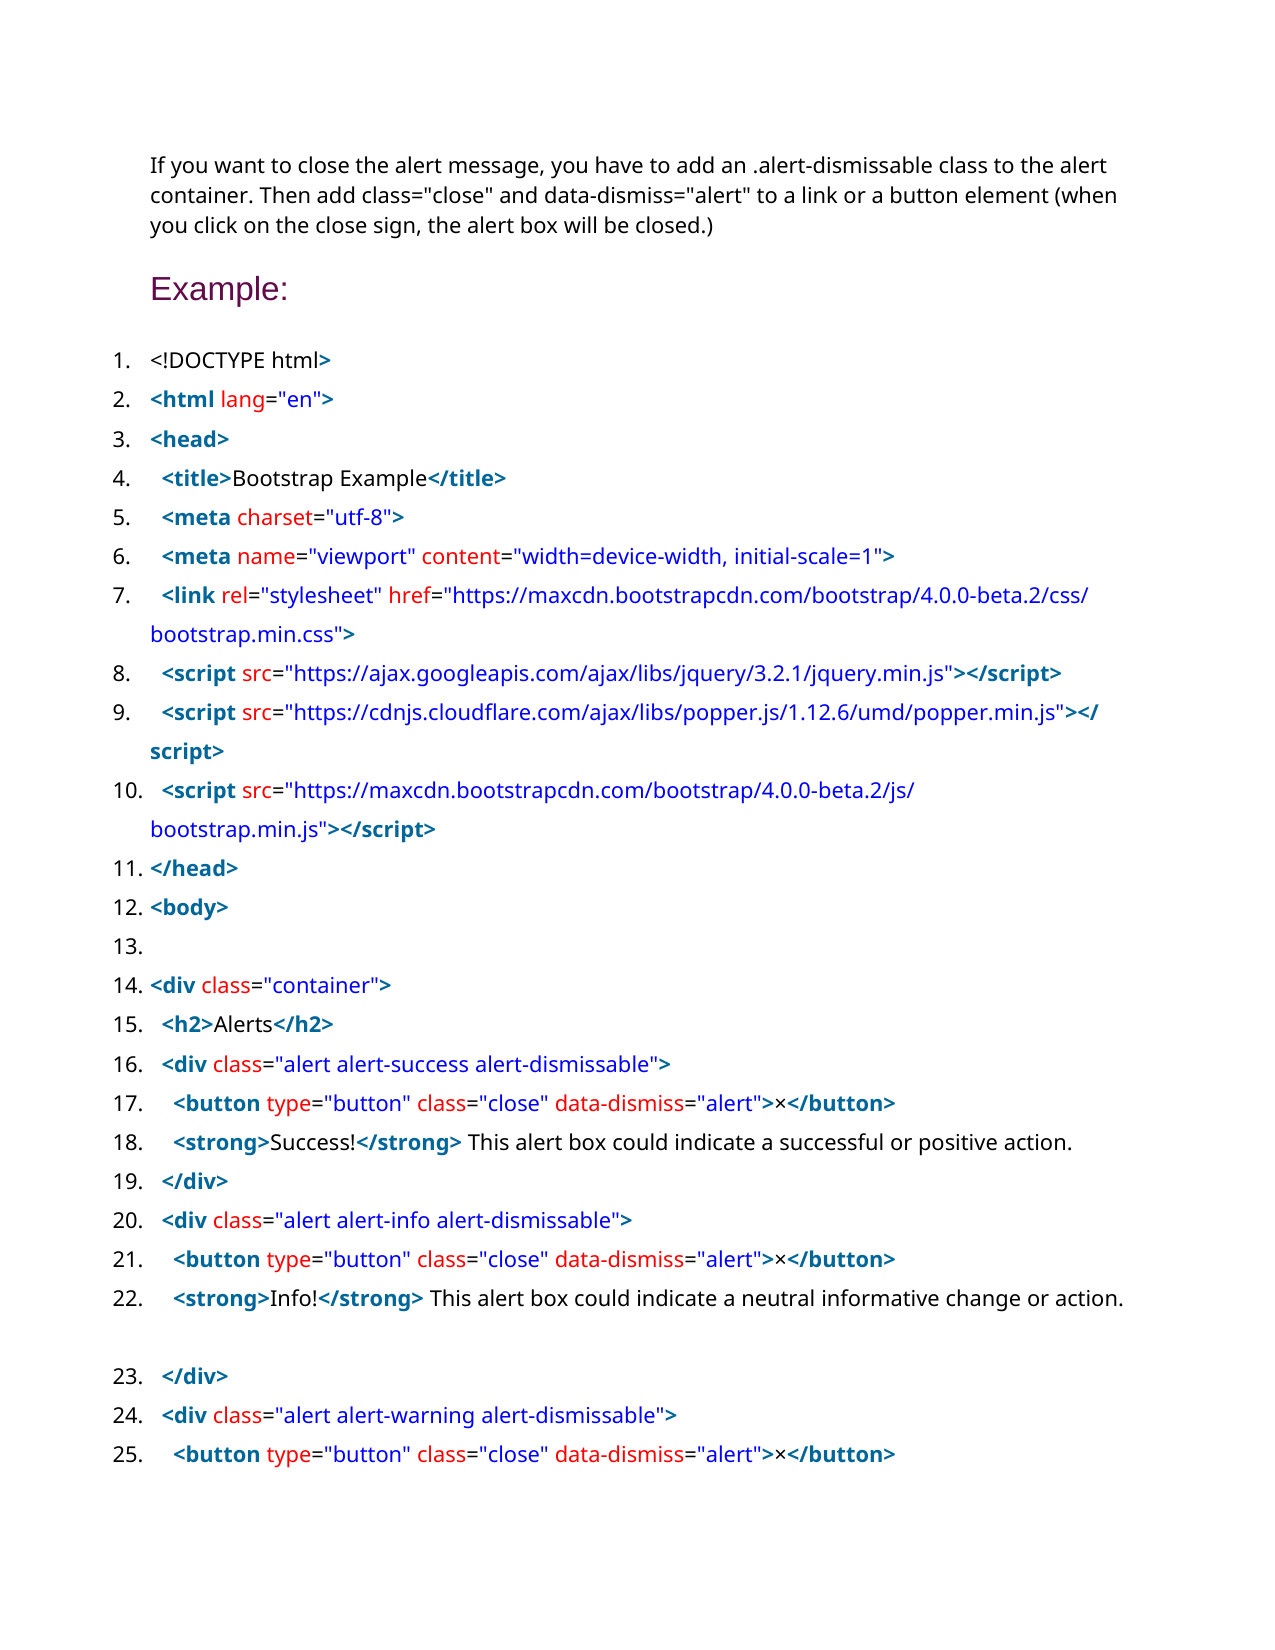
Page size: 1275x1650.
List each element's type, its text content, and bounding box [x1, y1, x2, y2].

list <head> [112, 414, 1125, 453]
list <div class="alert alert-info alert-dismissable"> [112, 1196, 1125, 1234]
list </div> [112, 1352, 1125, 1391]
list <h2>Alerts</h2> [112, 1000, 1125, 1039]
list <div class="container"> [112, 961, 1125, 1000]
list <title>Bootstrap Example</title> [112, 453, 1125, 492]
list <meta charset="utf-8"> [112, 492, 1125, 531]
list <div class="alert alert-warning alert-dismissable"> [112, 1391, 1125, 1430]
list </head> [112, 844, 1125, 883]
list <button type="button" class="close" data-dismiss="alert">×</button> [112, 1078, 1125, 1117]
list <link rel="stylesheet" href="https://maxcdn.bootstrapcdn.com/bootstrap/4.0.0-beta.2/css/bootstrap.min.css"> [112, 571, 1125, 649]
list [112, 1430, 1125, 1469]
list <strong>Success!</strong> This alert box could indicate a successful or positive action. [112, 1117, 1125, 1156]
list <script src="https://cdnjs.cloudflare.com/ajax/libs/popper.js/1.12.6/umd/popper.min.js"></script> [112, 688, 1125, 766]
list <strong>Info!</strong> This alert box could indicate a neutral informative change or action. [112, 1274, 1125, 1352]
list <body> [112, 883, 1125, 922]
list <div class="alert alert-success alert-dismissable"> [112, 1039, 1125, 1078]
list <!DOCTYPE html> [112, 336, 1125, 375]
list <html lang="en"> [112, 375, 1125, 414]
list <meta name="viewport" content="width=device-width, initial-scale=1"> [112, 531, 1125, 571]
text If you want to close the alert message, you have to add an .alert-dismissable class to the alert container. Then add class="close" and data-dismiss="alert" to a link or a button element (when you click on the close sign, the alert box will be closed.) [150, 150, 1125, 239]
list </div> [112, 1156, 1125, 1196]
list <script src="https://maxcdn.bootstrapcdn.com/bootstrap/4.0.0-beta.2/js/bootstrap.min.js"></script> [112, 766, 1125, 844]
list <button type="button" class="close" data-dismiss="alert">×</button> [112, 1234, 1125, 1274]
text Example: [150, 268, 1125, 307]
list <script src="https://ajax.googleapis.com/ajax/libs/jquery/3.2.1/jquery.min.js"></script> [112, 649, 1125, 688]
